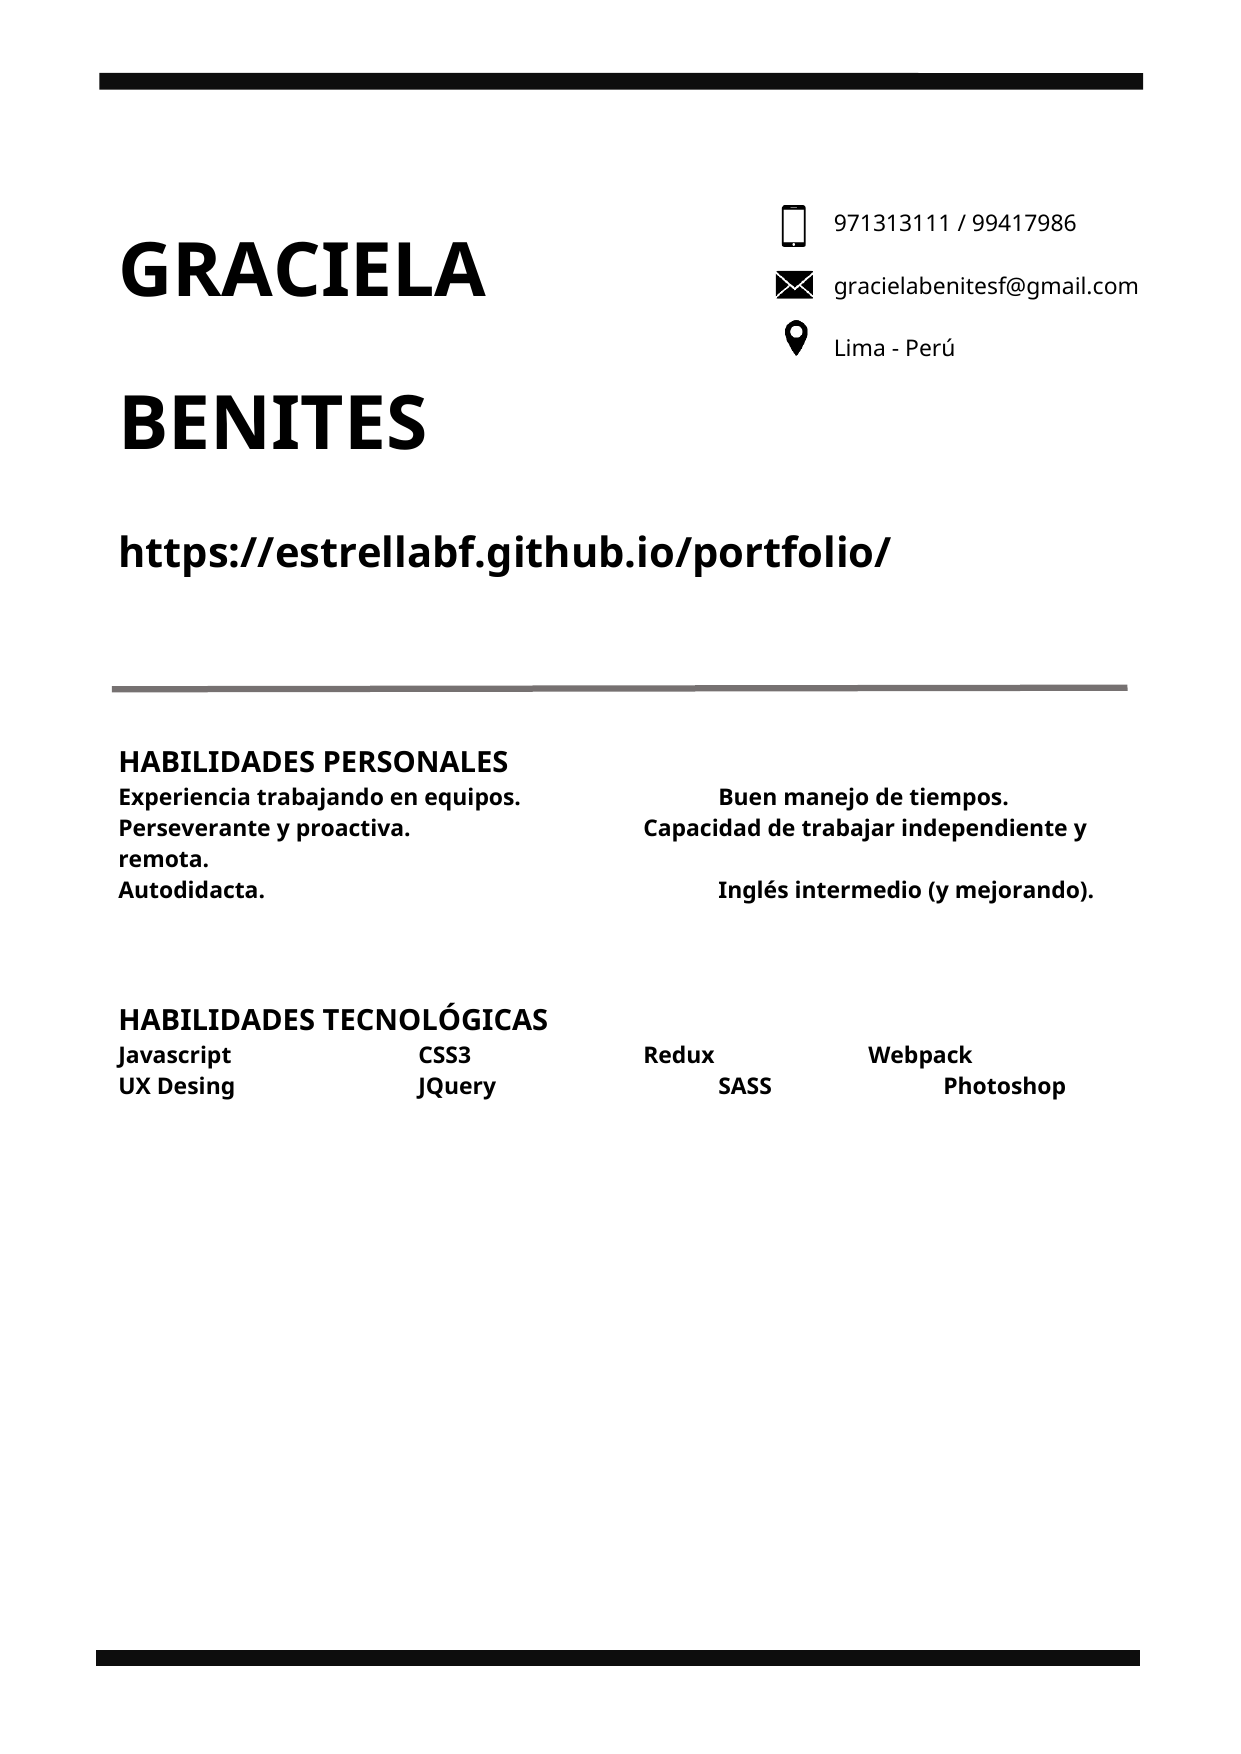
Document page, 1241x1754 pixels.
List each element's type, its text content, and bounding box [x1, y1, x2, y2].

text Autodidacta. Inglés intermedio (y mejorando). [118, 874, 1137, 906]
text GRACIELA [118, 216, 1137, 318]
text UX Desing JQuery SASS Photoshop [118, 1070, 1137, 1102]
text BENITES [118, 369, 1137, 471]
picture [773, 205, 814, 247]
picture [775, 270, 813, 299]
text https://estrellabf.github.io/portfolio/ [118, 522, 1137, 579]
text Experiencia trabajando en equipos. Buen manejo de tiempos. [118, 781, 1137, 812]
text HABILIDADES PERSONALES [118, 741, 1137, 781]
text Perseverante y proactiva. Capacidad de trabajar independiente y remota. [118, 812, 1137, 874]
picture [778, 320, 814, 356]
text Javascript CSS3 Redux Webpack [118, 1039, 1137, 1070]
text HABILIDADES TECNOLÓGICAS [118, 999, 1137, 1039]
